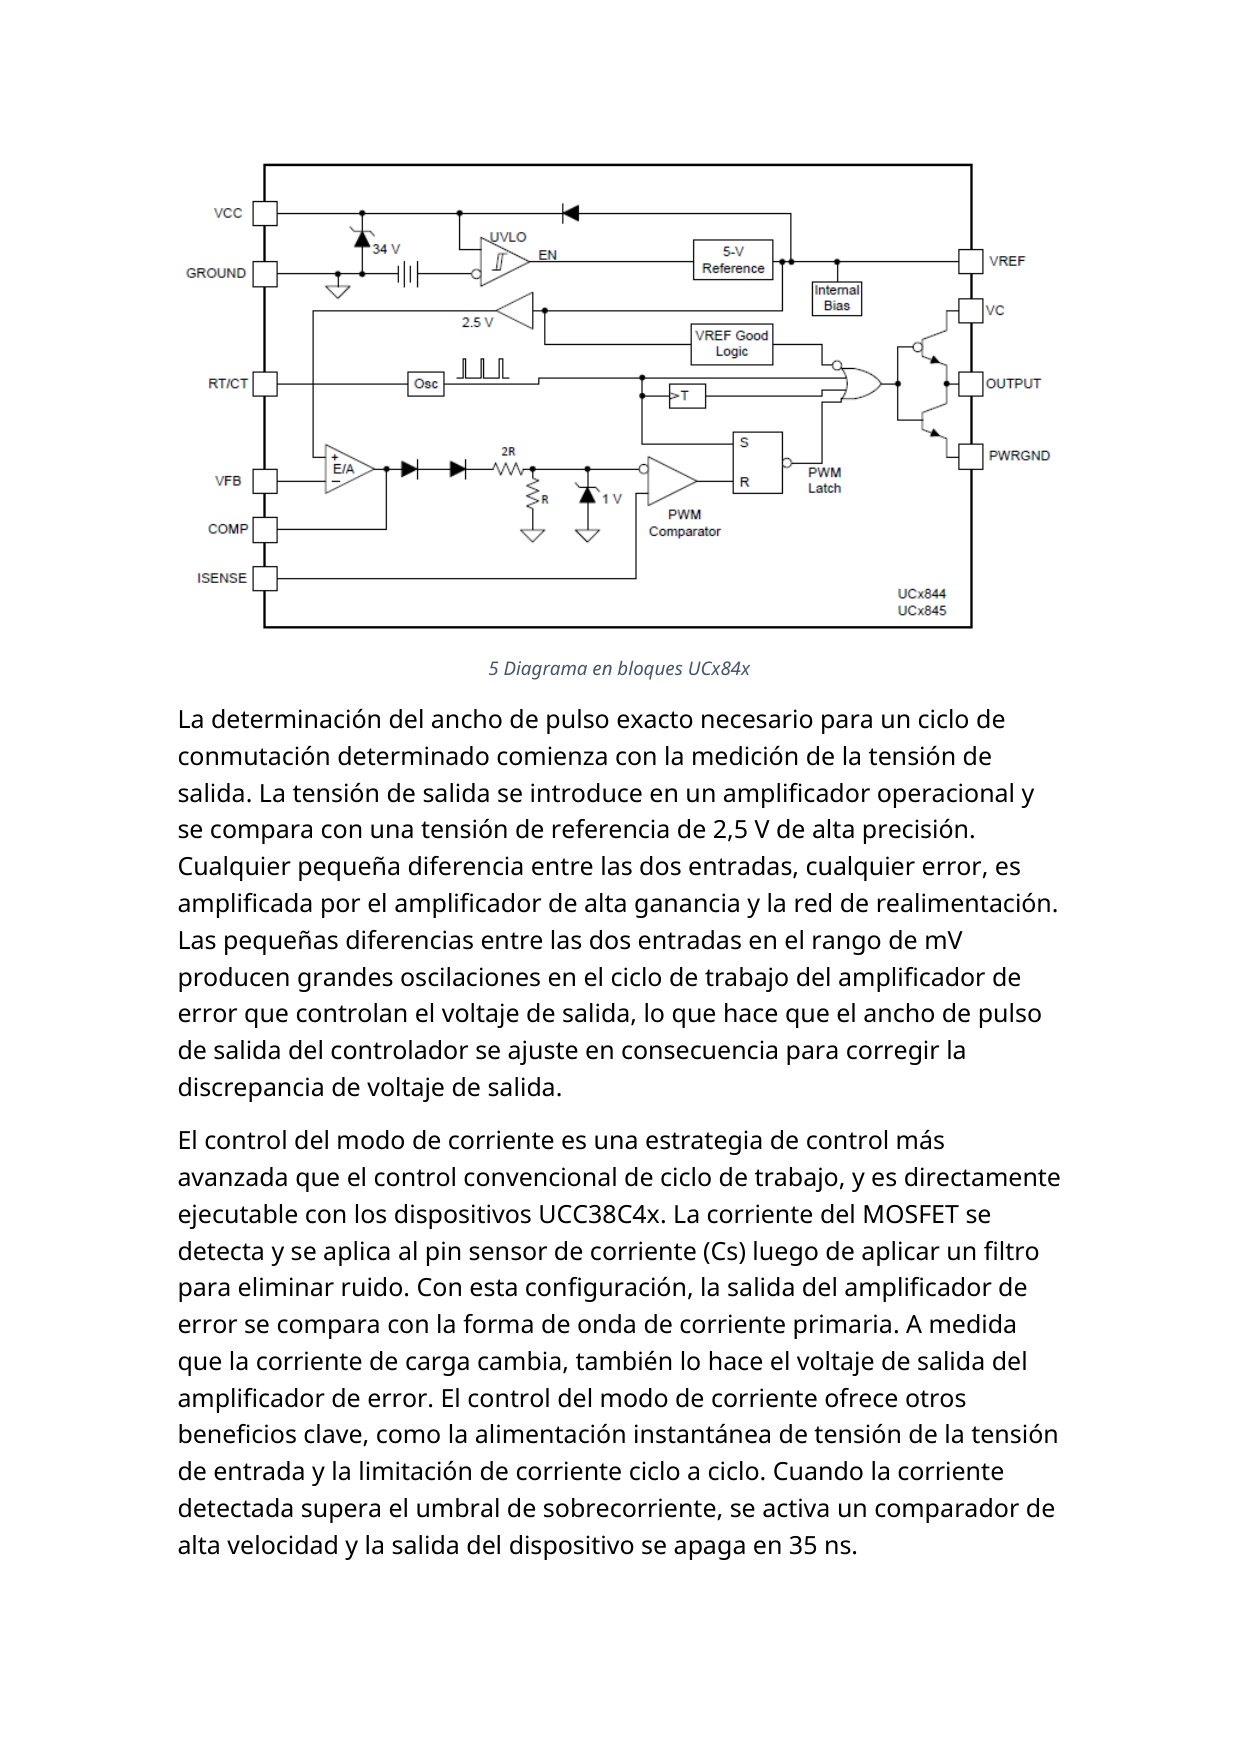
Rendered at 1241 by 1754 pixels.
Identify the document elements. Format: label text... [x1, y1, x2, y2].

picture [177, 147, 1063, 637]
text La determinación del ancho de pulso exacto necesario para un ciclo de conmutación determinado comienza con la medición de la tensión de salida. La tensión de salida se introduce en un amplificador operacional y se compara con una tensión de referencia de 2,5 V de alta precisión. Cualquier pequeña diferencia entre las dos entradas, cualquier error, es amplificada por el amplificador de alta ganancia y la red de realimentación. Las pequeñas diferencias entre las dos entradas en el rango de mV producen grandes oscilaciones en el ciclo de trabajo del amplificador de error que controlan el voltaje de salida, lo que hace que el ancho de pulso de salida del controlador se ajuste en consecuencia para corregir la discrepancia de voltaje de salida. [177, 702, 1063, 1104]
text 5 Diagrama en bloques UCx84x [177, 656, 1063, 681]
text El control del modo de corriente es una estrategia de control más avanzada que el control convencional de ciclo de trabajo, y es directamente ejecutable con los dispositivos UCC38C4x. La corriente del MOSFET se detecta y se aplica al pin sensor de corriente (Cs) luego de aplicar un filtro para eliminar ruido. Con esta configuración, la salida del amplificador de error se compara con la forma de onda de corriente primaria. A medida que la corriente de carga cambia, también lo hace el voltaje de salida del amplificador de error. El control del modo de corriente ofrece otros beneficios clave, como la alimentación instantánea de tensión de la tensión de entrada y la limitación de corriente ciclo a ciclo. Cuando la corriente detectada supera el umbral de sobrecorriente, se activa un comparador de alta velocidad y la salida del dispositivo se apaga en 35 ns. [177, 1123, 1063, 1562]
